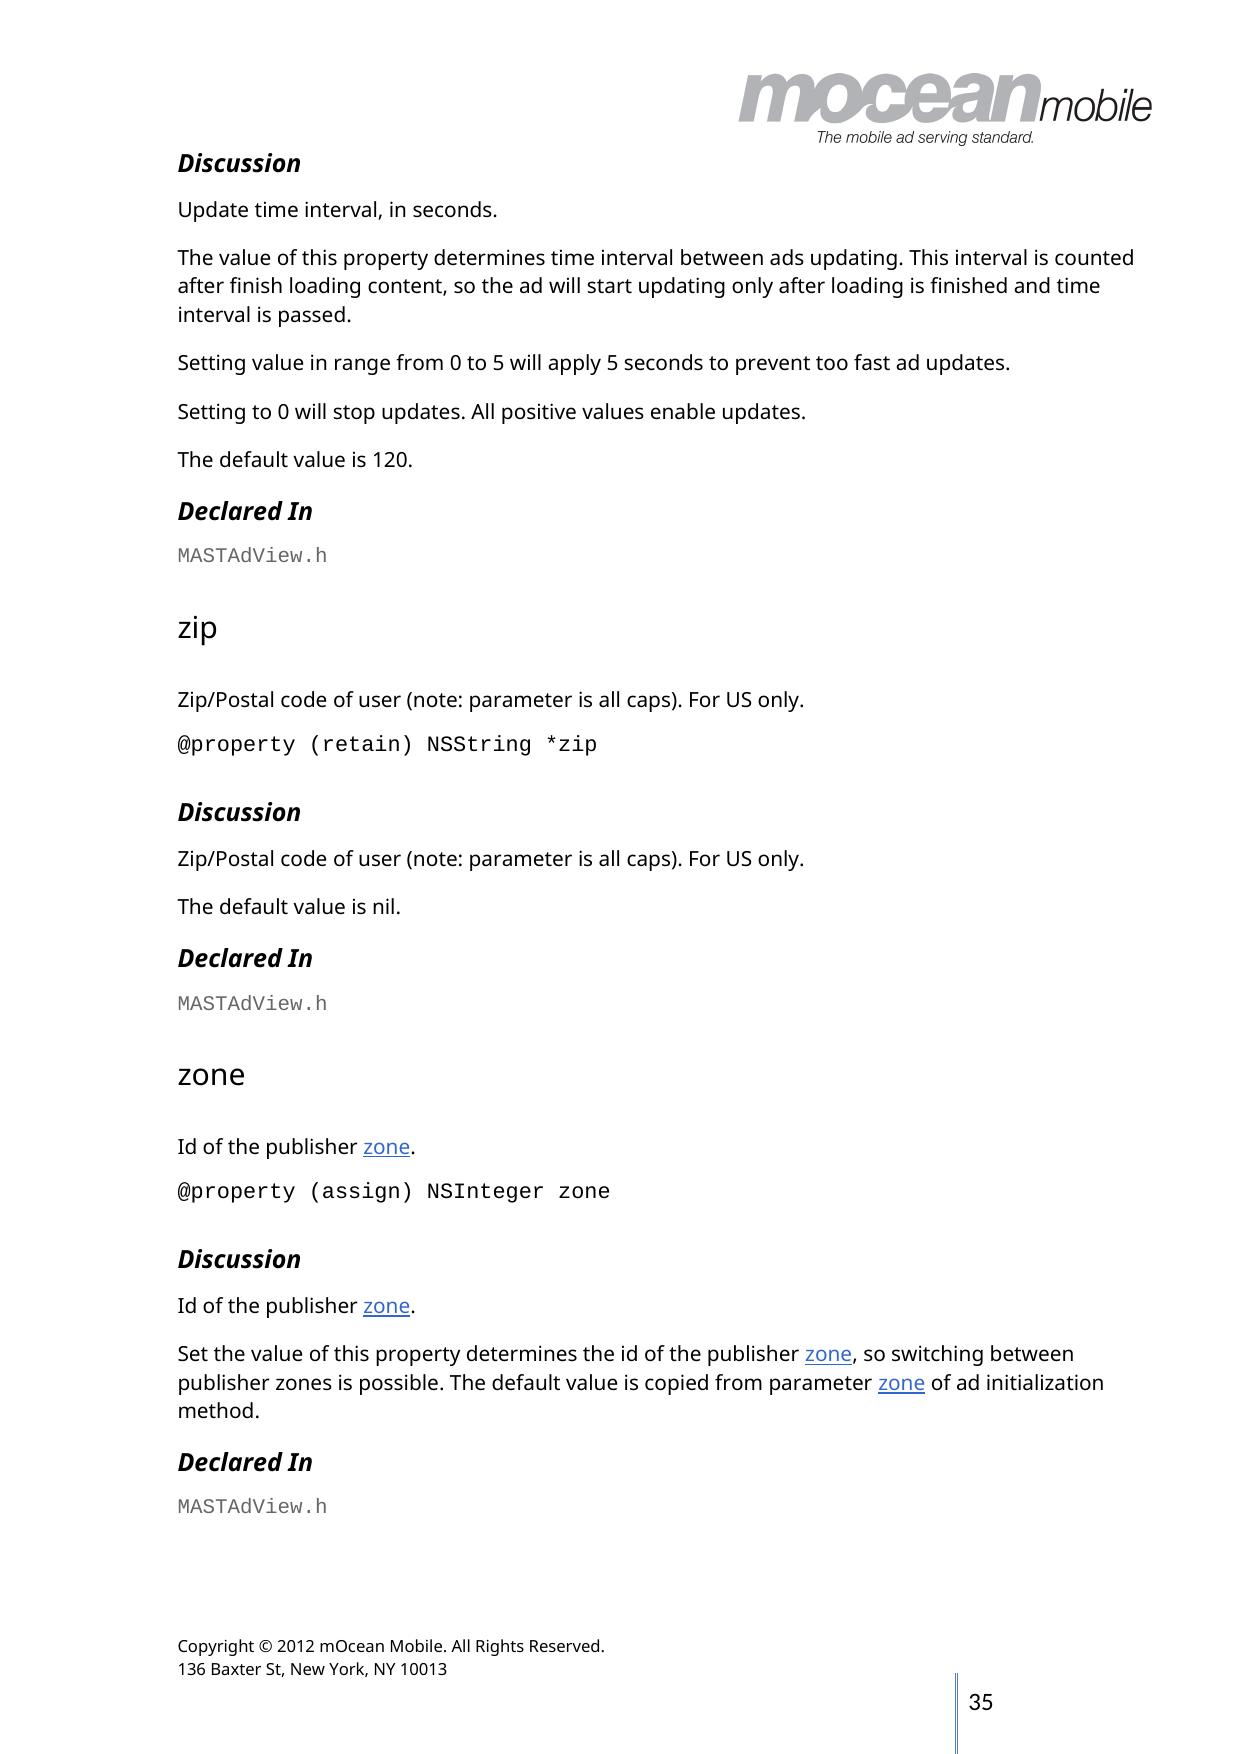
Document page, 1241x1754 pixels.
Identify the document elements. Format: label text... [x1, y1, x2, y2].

text The default value is 120. [177, 445, 1152, 474]
text The value of this property determines time interval between ads updating. This interval is counted after finish loading content, so the ad will start updating only after loading is finished and time interval is passed. [177, 243, 1152, 328]
subtitle zip [177, 606, 1152, 647]
subtitle Discussion [177, 1242, 1152, 1276]
text Setting value in range from 0 to 5 will apply 5 seconds to prevent too fast ad updates. [177, 348, 1152, 377]
text Setting to 0 will stop updates. All positive values enable updates. [177, 397, 1152, 425]
text MASTAdView.h [177, 546, 1152, 569]
subtitle Discussion [177, 795, 1152, 829]
text @property (retain) NSString *zip [177, 733, 1152, 758]
text MASTAdView.h [177, 1497, 1152, 1520]
text Zip/Postal code of user (note: parameter is all caps). For US only. [177, 844, 1152, 872]
text Zip/Postal code of user (note: parameter is all caps). For US only. [177, 685, 1152, 713]
text MASTAdView.h [177, 993, 1152, 1016]
text The default value is nil. [177, 892, 1152, 921]
text @property (assign) NSInteger zone [177, 1180, 1152, 1205]
text Set the value of this property determines the id of the publisher zone, so switching between publisher zones is possible. The default value is copied from parameter zone of ad initialization method. [177, 1339, 1152, 1425]
text Id of the publisher zone. [177, 1132, 1152, 1160]
text Id of the publisher zone. [177, 1291, 1152, 1319]
subtitle zone [177, 1053, 1152, 1094]
text Update time interval, in seconds. [177, 195, 1152, 223]
subtitle Declared In [177, 941, 1152, 975]
subtitle Discussion [177, 146, 1152, 180]
picture [738, 73, 1152, 146]
subtitle Declared In [177, 1445, 1152, 1479]
subtitle Declared In [177, 494, 1152, 528]
